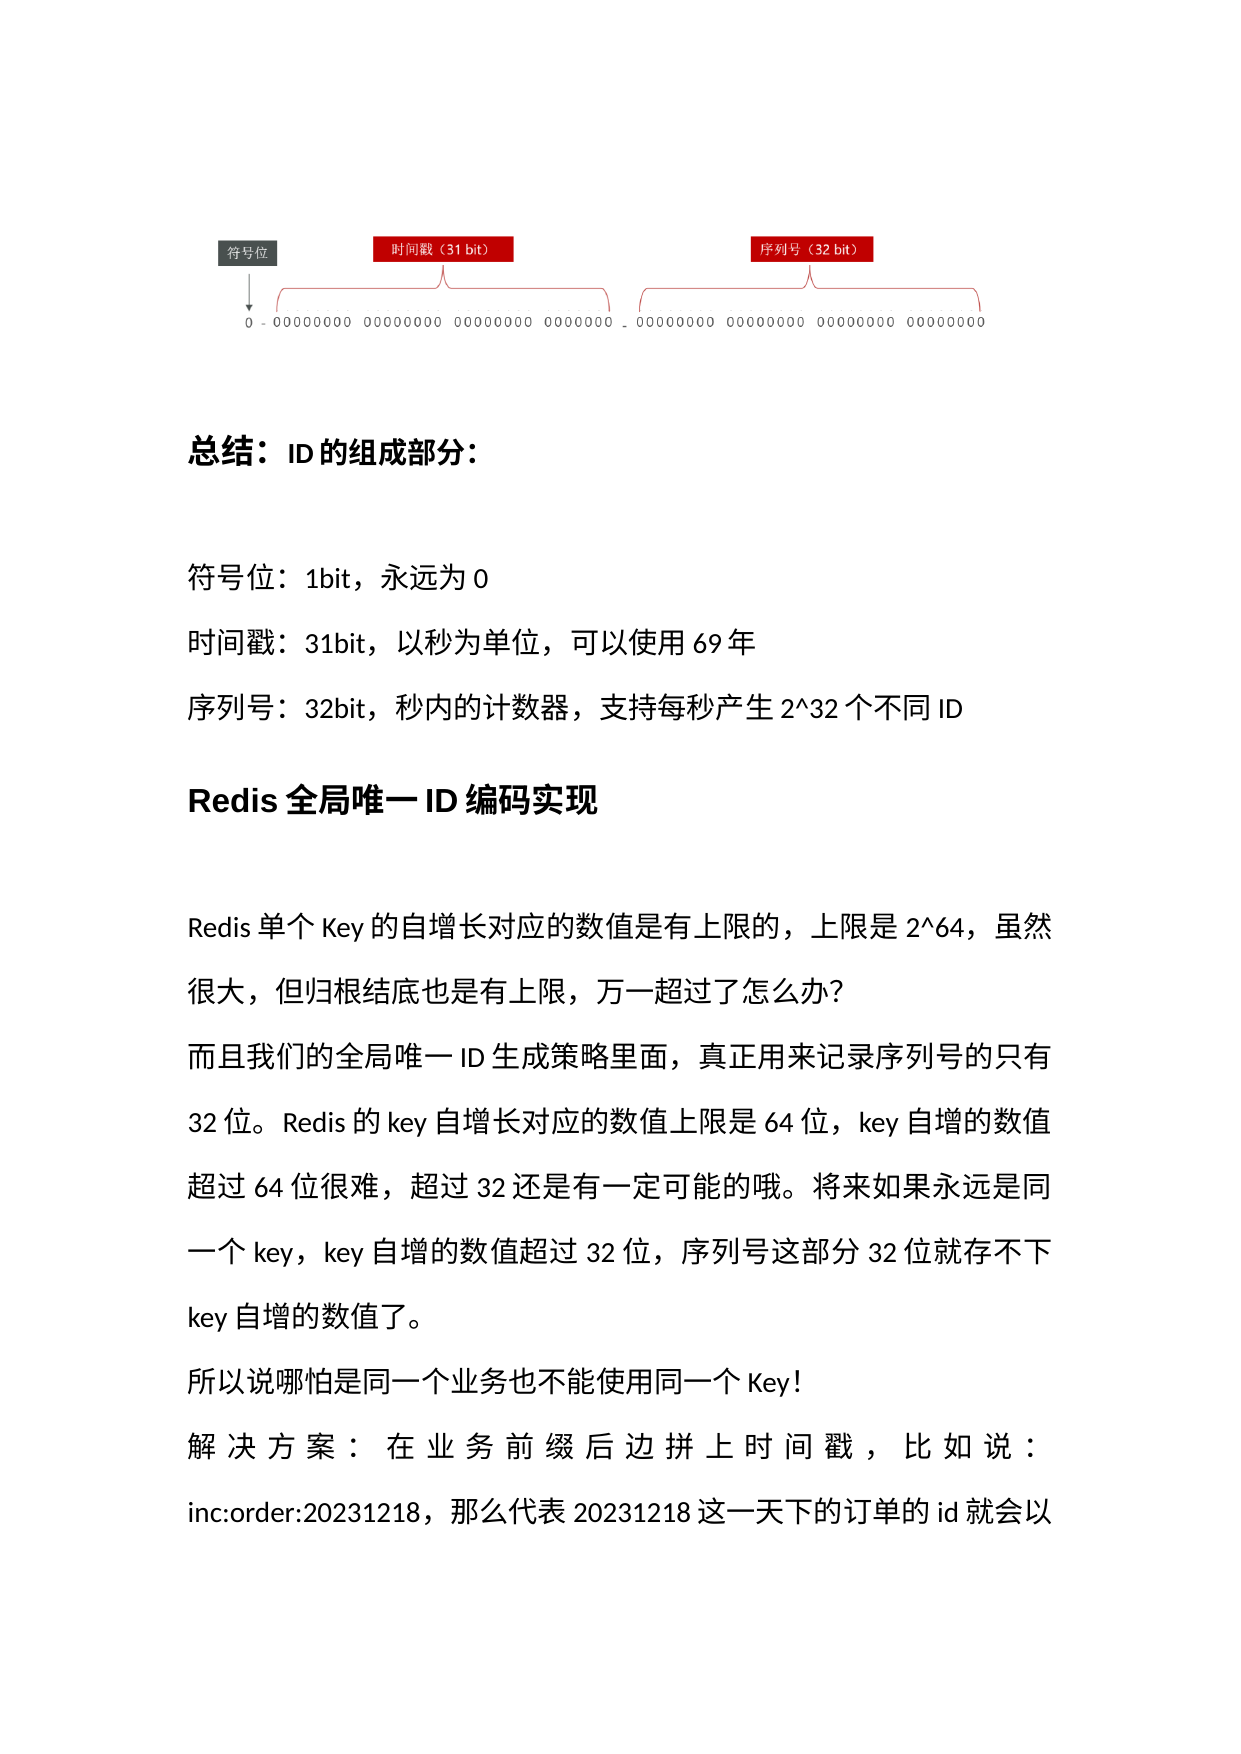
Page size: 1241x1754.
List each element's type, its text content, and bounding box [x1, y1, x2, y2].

subtitle Redis全局唯一ID编码实现 [187, 765, 1053, 830]
text Redis单个Key的自增长对应的数值是有上限的，上限是2^64，虽然很大，但归根结底也是有上限，万一超过了怎么办？ [187, 892, 1053, 1022]
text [187, 1412, 1053, 1542]
text 时间戳：31bit，以秒为单位，可以使用69年 [187, 608, 1053, 673]
text 而且我们的全局唯一ID生成策略里面，真正用来记录序列号的只有32位。Redis的key自增长对应的数值上限是64位，key自增的数值超过64位很难，超过32还是有一定可能的哦。将来如果永远是同一个key，key自增的数值超过32位，序列号这部分32位就存不下key自增的数值了。 [187, 1022, 1053, 1347]
text 序列号：32bit，秒内的计数器，支持每秒产生2^32个不同ID [187, 673, 1053, 738]
text 所以说哪怕是同一个业务也不能使用同一个Key！ [187, 1347, 1053, 1412]
picture [187, 162, 1052, 389]
subtitle 总结：ID的组成部分： [187, 417, 1053, 482]
text 符号位：1bit，永远为0 [187, 543, 1053, 608]
